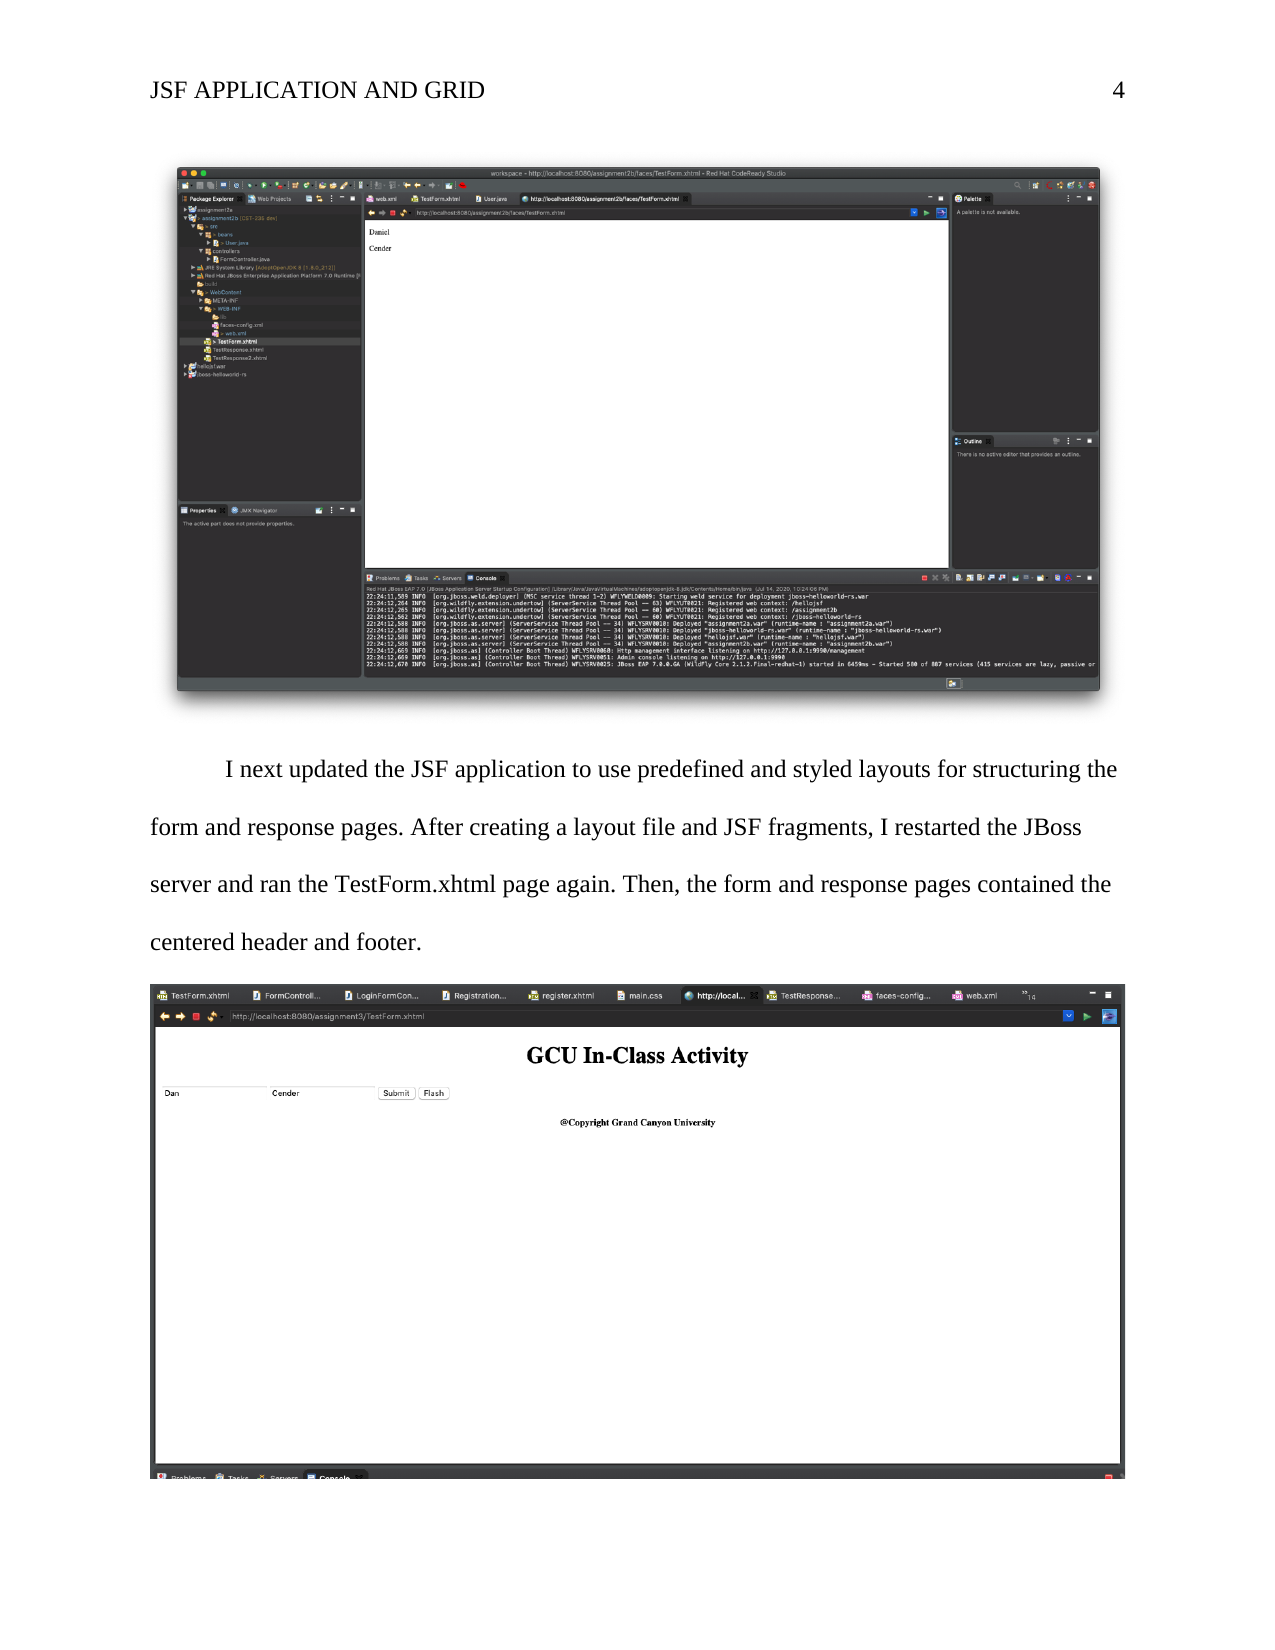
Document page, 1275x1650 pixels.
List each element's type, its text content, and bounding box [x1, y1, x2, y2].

text I next updated the JSF application to use predefined and styled layouts for structuring the form and response pages. After creating a layout file and JSF fragments, I restarted the JBoss server and ran the TestForm.xhtml page again. Then, the form and response pages contained the centered header and footer. [150, 754, 1125, 955]
picture [150, 984, 1125, 1479]
picture [150, 150, 1125, 726]
